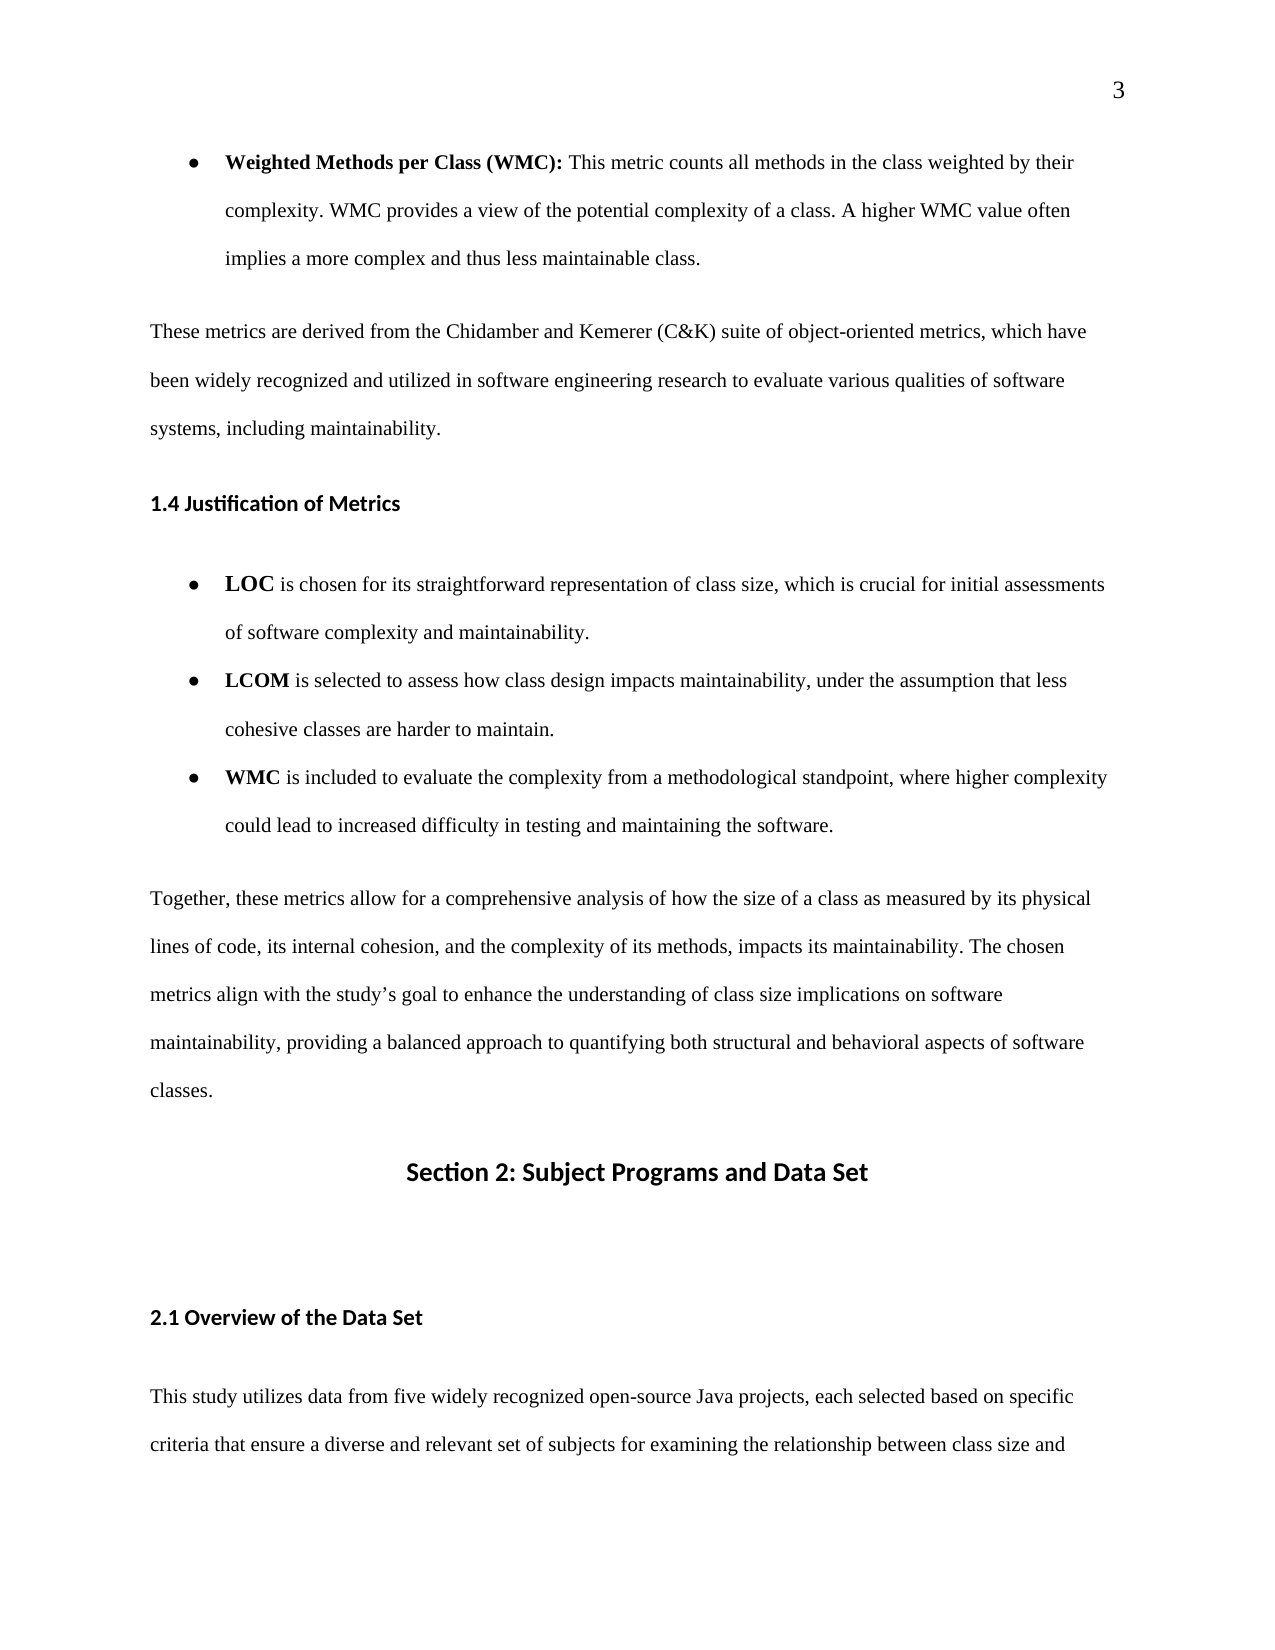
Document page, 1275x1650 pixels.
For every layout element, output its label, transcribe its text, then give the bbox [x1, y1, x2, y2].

text These metrics are derived from the Chidamber and Kemerer (C&K) suite of object-oriented metrics, which have been widely recognized and utilized in software engineering research to evaluate various qualities of software systems, including maintainability. [150, 319, 1125, 440]
list LCOM is selected to assess how class design impacts maintainability, under the assumption that less cohesive classes are harder to maintain. [187, 668, 1125, 741]
text Together, these metrics allow for a comprehensive analysis of how the size of a class as measured by its physical lines of code, its internal cohesion, and the complexity of its methods, impacts its maintainability. The chosen metrics align with the study’s goal to enhance the understanding of class size implications on software maintainability, providing a balanced approach to quantifying both structural and behavioral aspects of software classes. [150, 886, 1125, 1102]
subtitle 1.4 Justification of Metrics [150, 489, 1125, 517]
list LOC is chosen for its straightforward representation of class size, which is crucial for initial assessments of software complexity and maintainability. [187, 570, 1125, 644]
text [150, 1384, 1125, 1456]
subtitle Section 2: Subject Programs and Data Set [150, 1156, 1125, 1189]
list WMC is included to evaluate the complexity from a methodological standpoint, where higher complexity could lead to increased difficulty in testing and maintaining the software. [187, 764, 1125, 837]
subtitle 2.1 Overview of the Data Set [150, 1303, 1125, 1331]
list Weighted Methods per Class (WMC): This metric counts all methods in the class weighted by their complexity. WMC provides a view of the potential complexity of a class. A higher WMC value often implies a more complex and thus less maintainable class. [187, 150, 1125, 270]
